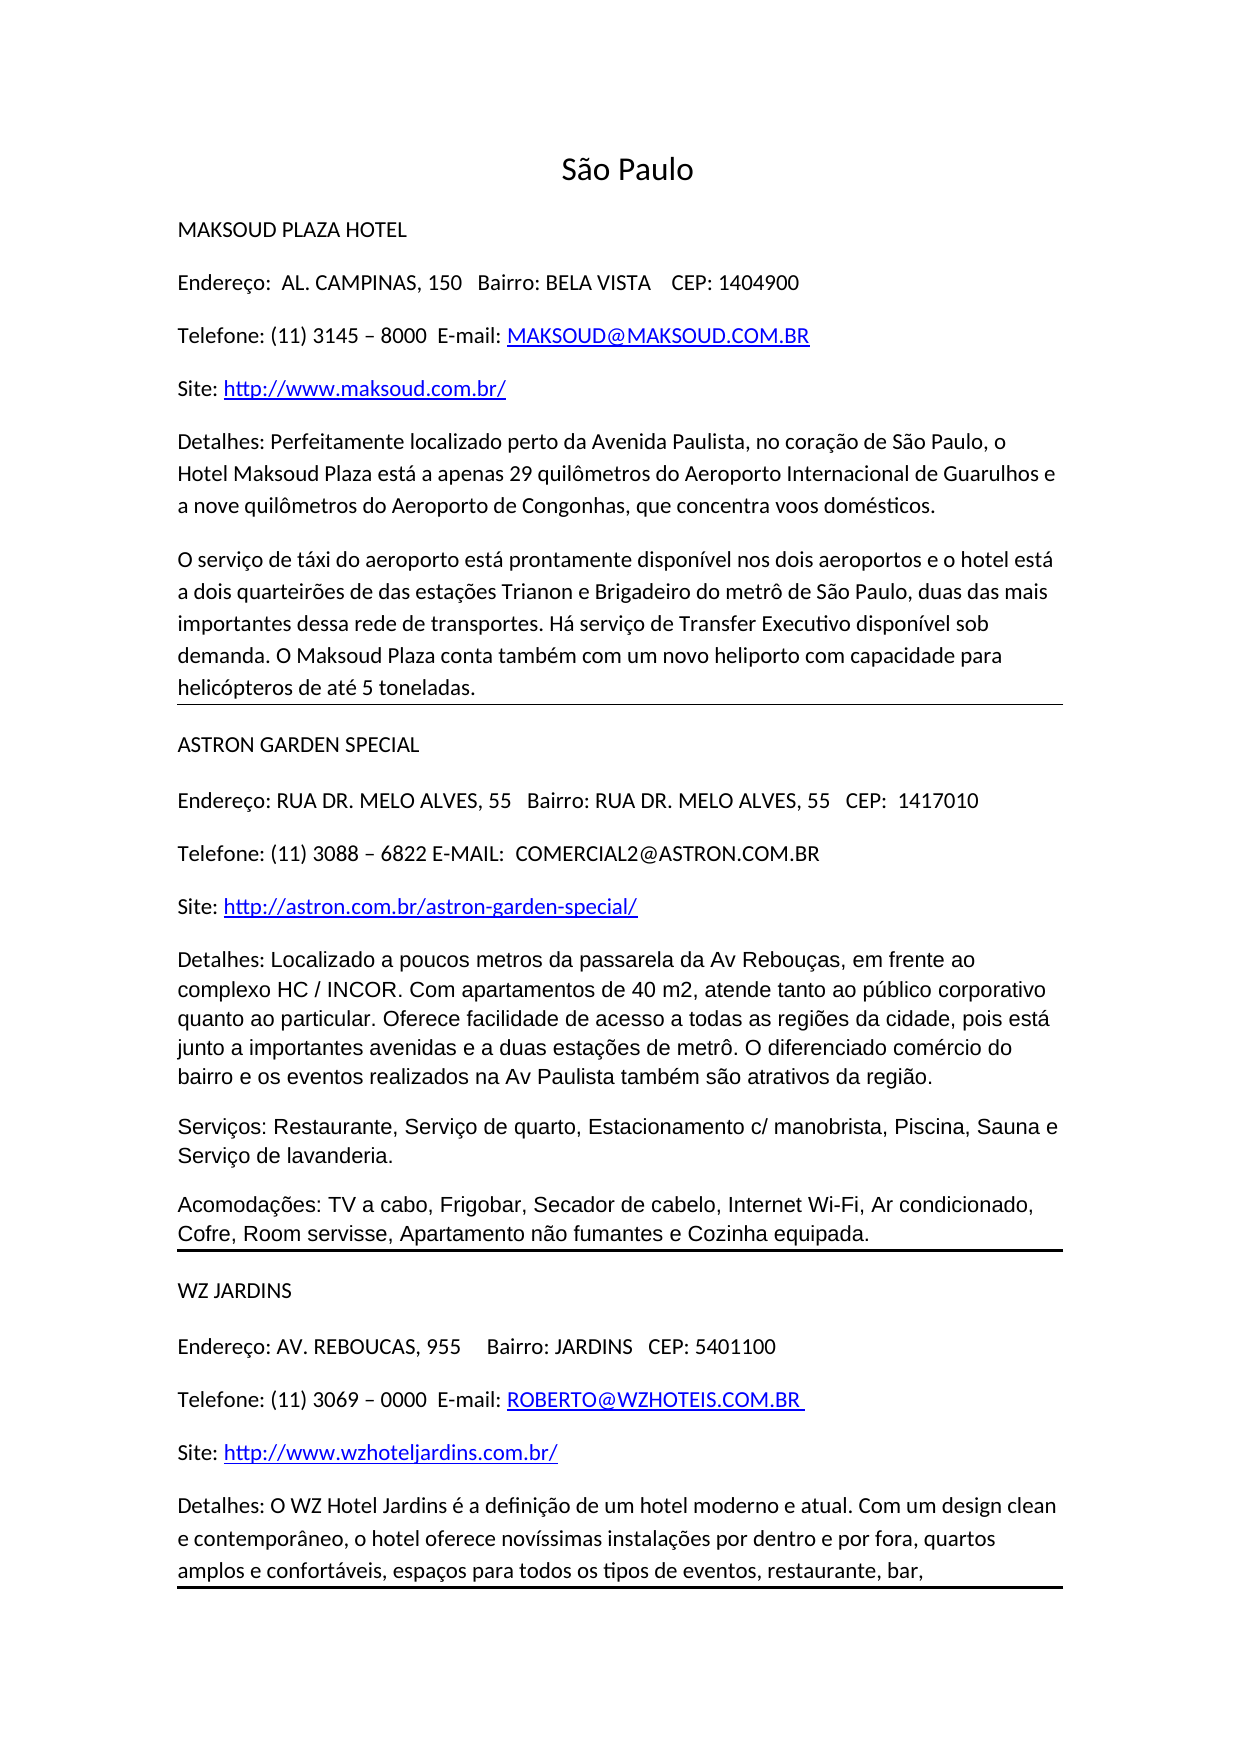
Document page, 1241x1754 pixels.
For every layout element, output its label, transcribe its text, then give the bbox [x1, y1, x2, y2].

text Detalhes: Localizado a poucos metros da passarela da Av Rebouças, em frente ao complexo HC / INCOR. Com apartamentos de 40 m2, atende tanto ao público corporativo quanto ao particular. Oferece facilidade de acesso a todas as regiões da cidade, pois está junto a importantes avenidas e a duas estações de metrô. O diferenciado comércio do bairro e os eventos realizados na Av Paulista também são atrativos da região. [177, 945, 1063, 1089]
text Detalhes: Perfeitamente localizado perto da Avenida Paulista, no coração de São Paulo, o Hotel Maksoud Plaza está a apenas 29 quilômetros do Aeroporto Internacional de Guarulhos e a nove quilômetros do Aeroporto de Congonhas, que concentra voos domésticos. [177, 427, 1063, 520]
text MAKSOUD PLAZA HOTEL [177, 215, 1063, 243]
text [177, 1491, 1063, 1586]
text Serviços: Restaurante, Serviço de quarto, Estacionamento c/ manobrista, Piscina, Sauna e Serviço de lavanderia. [177, 1114, 1063, 1168]
text Endereço: AL. CAMPINAS, 150 Bairro: BELA VISTA CEP: 1404900 [177, 268, 1063, 296]
text Site: http://www.maksoud.com.br/ [177, 374, 1063, 402]
text Telefone: (11) 3145 – 8000 E-mail: MAKSOUD@MAKSOUD.COM.BR [177, 321, 1063, 349]
text ASTRON GARDEN SPECIAL [177, 730, 1063, 758]
text São Paulo [177, 148, 1063, 188]
text Acomodações: TV a cabo, Frigobar, Secador de cabelo, Internet Wi-Fi, Ar condicionado, Cofre, Room servisse, Apartamento não fumantes e Cozinha equipada. [177, 1192, 1063, 1249]
text Telefone: (11) 3069 – 0000 E-mail: ROBERTO@WZHOTEIS.COM.BR [177, 1385, 1063, 1413]
text Site: http://www.wzhoteljardins.com.br/ [177, 1438, 1063, 1466]
text Endereço: AV. REBOUCAS, 955 Bairro: JARDINS CEP: 5401100 [177, 1332, 1063, 1360]
text Endereço: RUA DR. MELO ALVES, 55 Bairro: RUA DR. MELO ALVES, 55 CEP: 1417010 [177, 786, 1063, 814]
text WZ JARDINS [177, 1276, 1063, 1304]
text Site: http://astron.com.br/astron-garden-special/ [177, 892, 1063, 920]
text O serviço de táxi do aeroporto está prontamente disponível nos dois aeroportos e o hotel está a dois quarteirões de das estações Trianon e Brigadeiro do metrô de São Paulo, duas das mais importantes dessa rede de transportes. Há serviço de Transfer Executivo disponível sob demanda. O Maksoud Plaza conta também com um novo heliporto com capacidade para helicópteros de até 5 toneladas. [177, 545, 1063, 704]
text Telefone: (11) 3088 – 6822 E-MAIL: COMERCIAL2@ASTRON.COM.BR [177, 839, 1063, 867]
